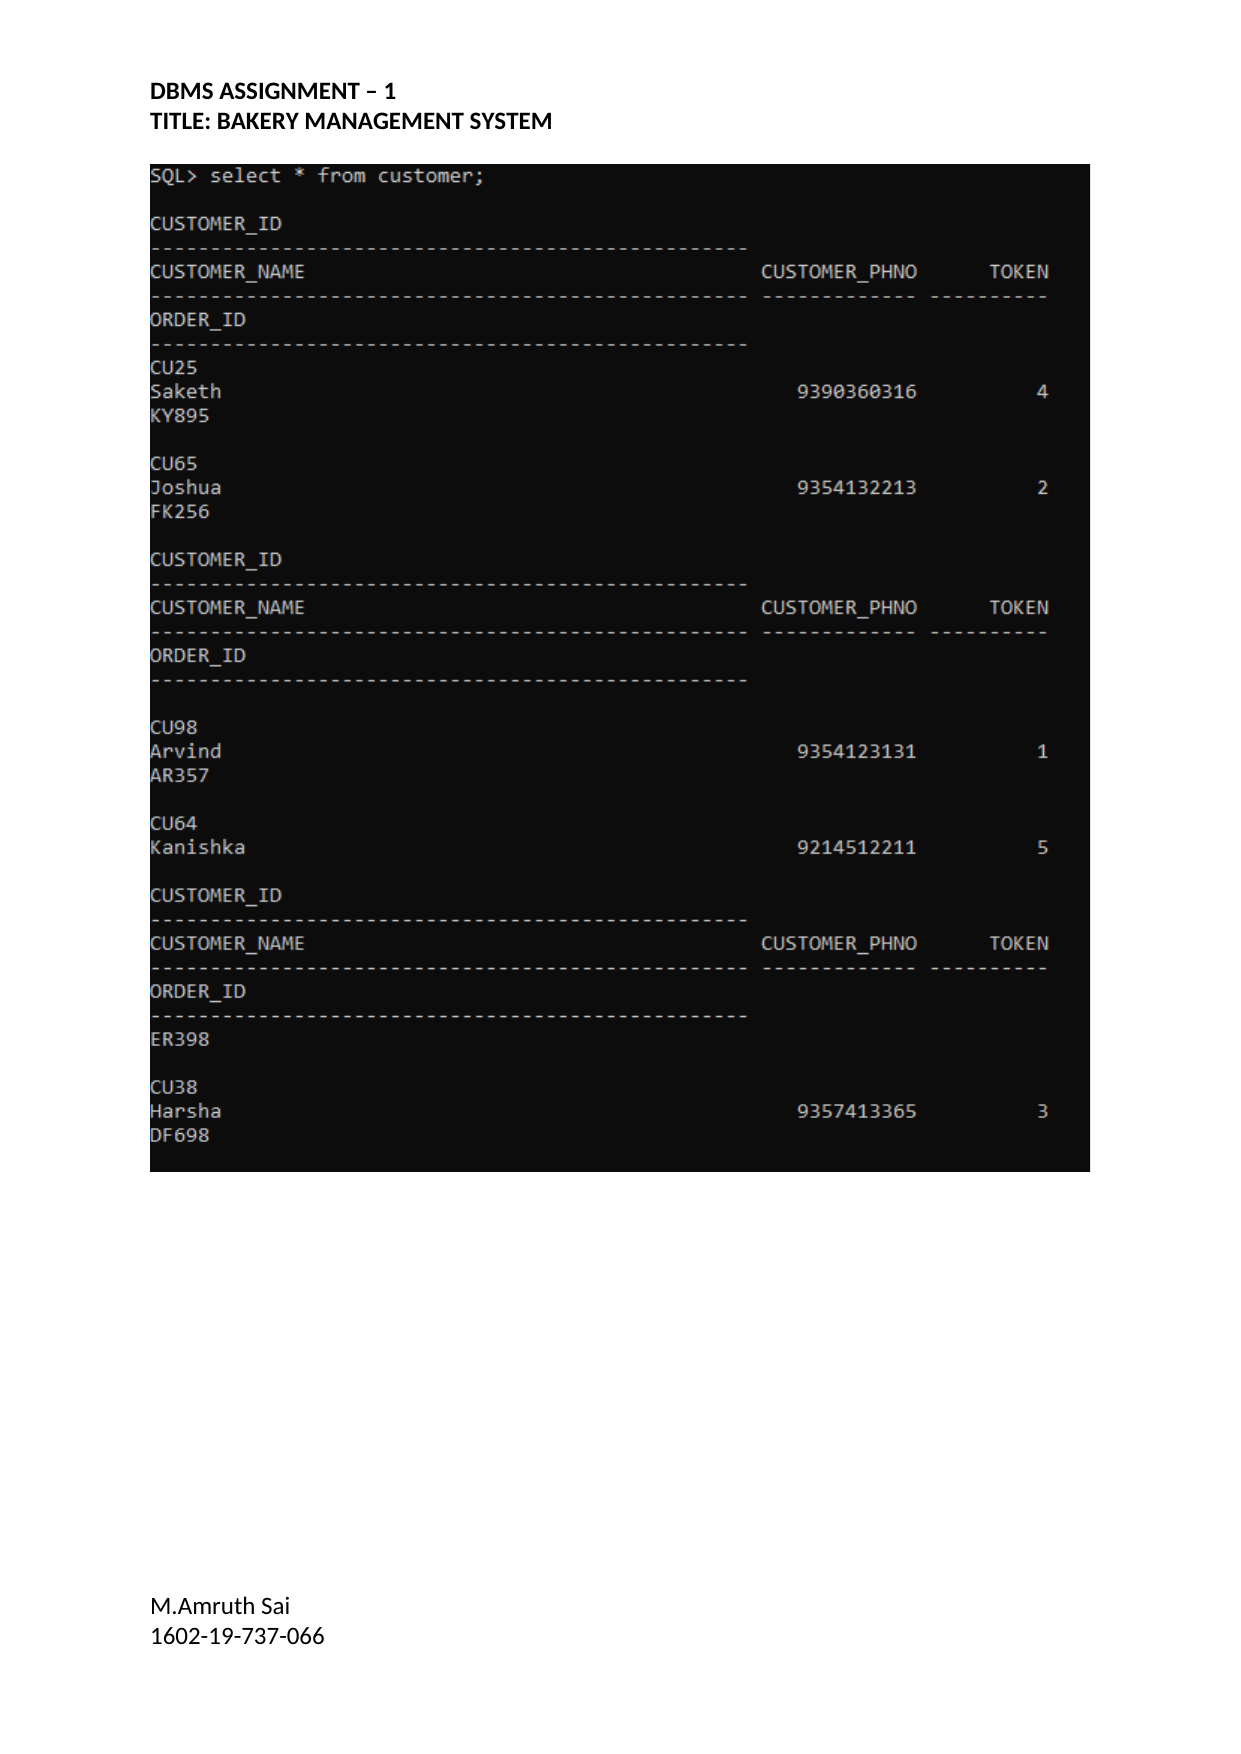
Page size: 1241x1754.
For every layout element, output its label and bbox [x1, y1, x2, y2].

picture [150, 164, 1091, 1172]
